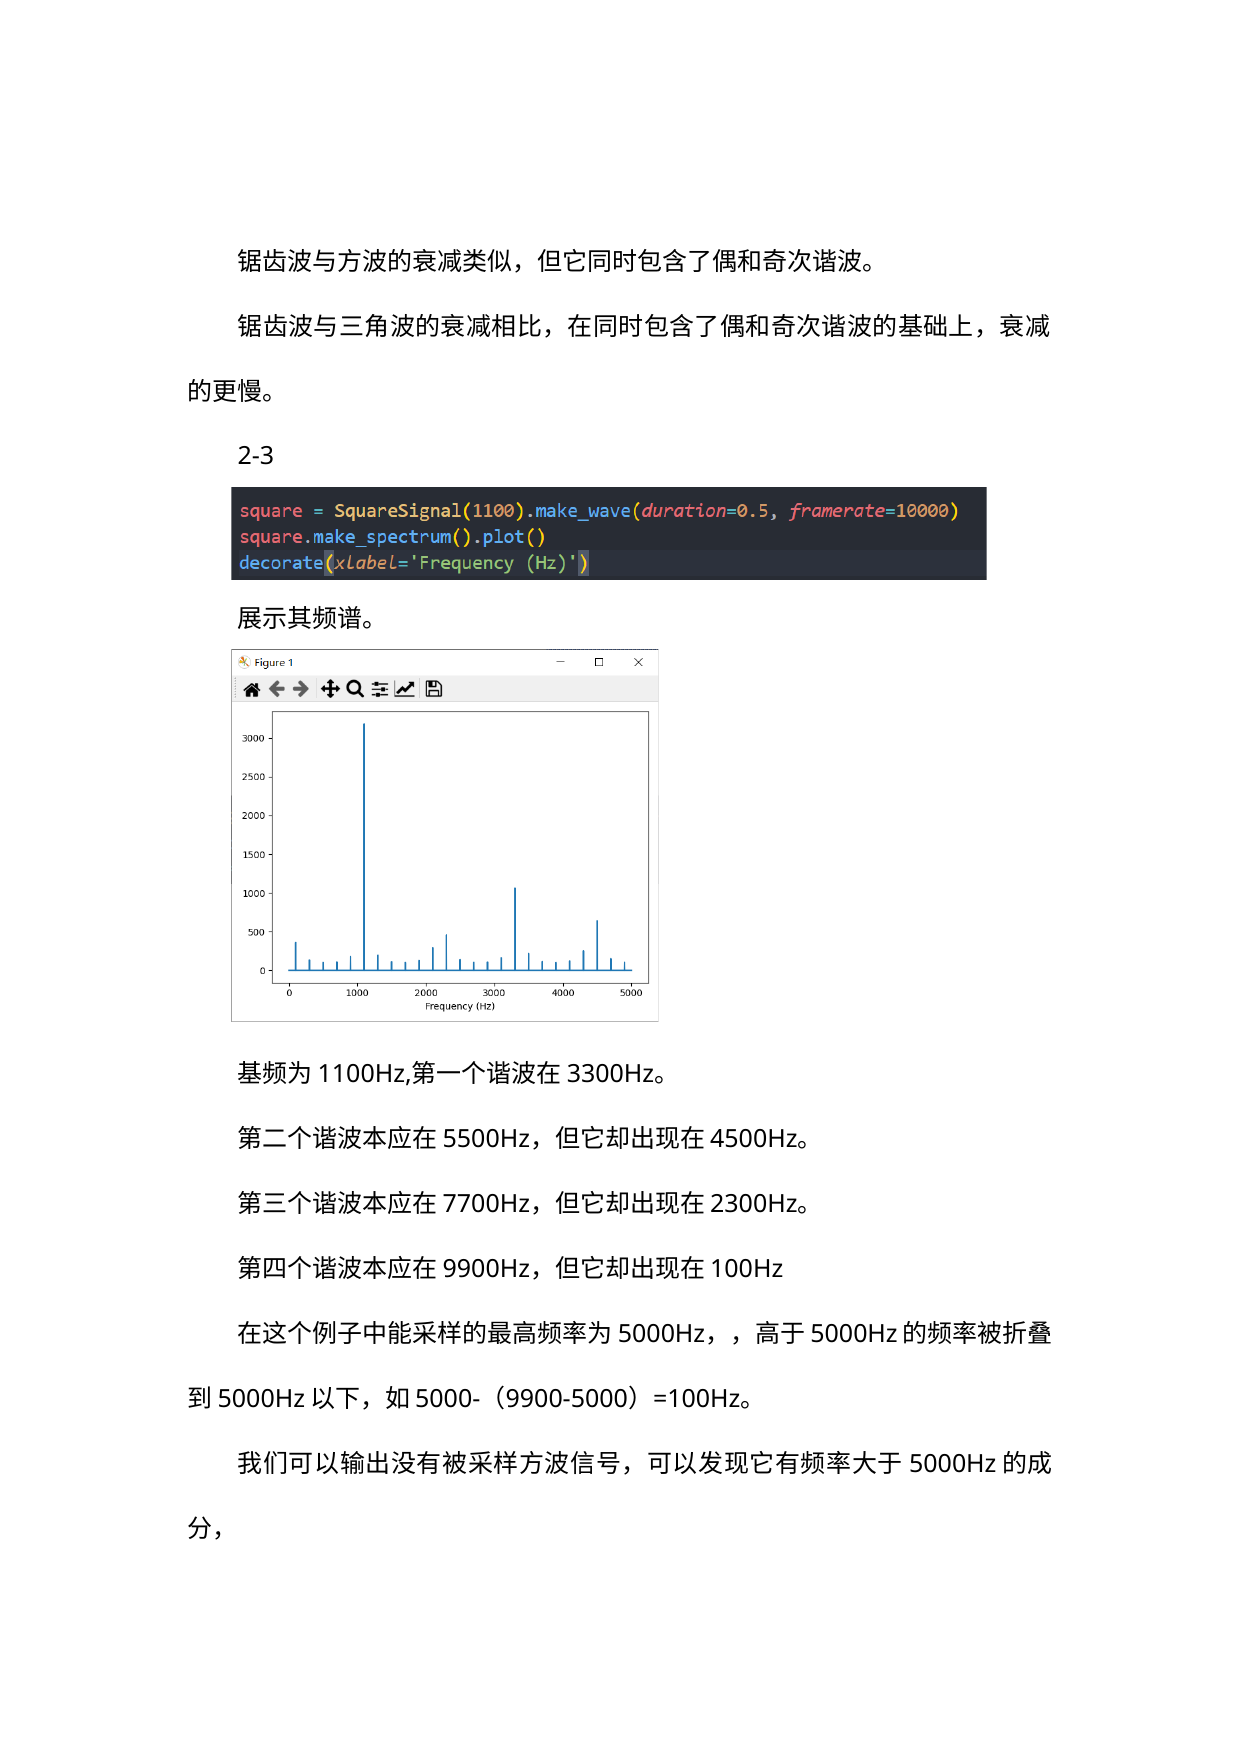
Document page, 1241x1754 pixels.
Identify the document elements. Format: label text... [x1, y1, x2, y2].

text 我们可以输出没有被采样方波信号，可以发现它有频率大于5000Hz的成分， [187, 1429, 1053, 1559]
text 在这个例子中能采样的最高频率为5000Hz，，高于5000Hz的频率被折叠到5000Hz以下，如5000-（9900-5000）=100Hz。 [187, 1299, 1053, 1429]
text 第三个谐波本应在7700Hz，但它却出现在2300Hz。 [187, 1169, 1053, 1234]
picture [231, 649, 659, 1022]
text 第四个谐波本应在9900Hz，但它却出现在100Hz [187, 1234, 1053, 1299]
text 锯齿波与方波的衰减类似，但它同时包含了偶和奇次谐波。 [187, 227, 1053, 292]
text 2-3 [187, 422, 1053, 487]
text 展示其频谱。 [187, 584, 1053, 649]
text 基频为1100Hz,第一个谐波在3300Hz。 [187, 1039, 1053, 1104]
text 第二个谐波本应在5500Hz，但它却出现在4500Hz。 [187, 1104, 1053, 1169]
picture [231, 487, 987, 580]
text 锯齿波与三角波的衰减相比，在同时包含了偶和奇次谐波的基础上，衰减的更慢。 [187, 292, 1053, 422]
